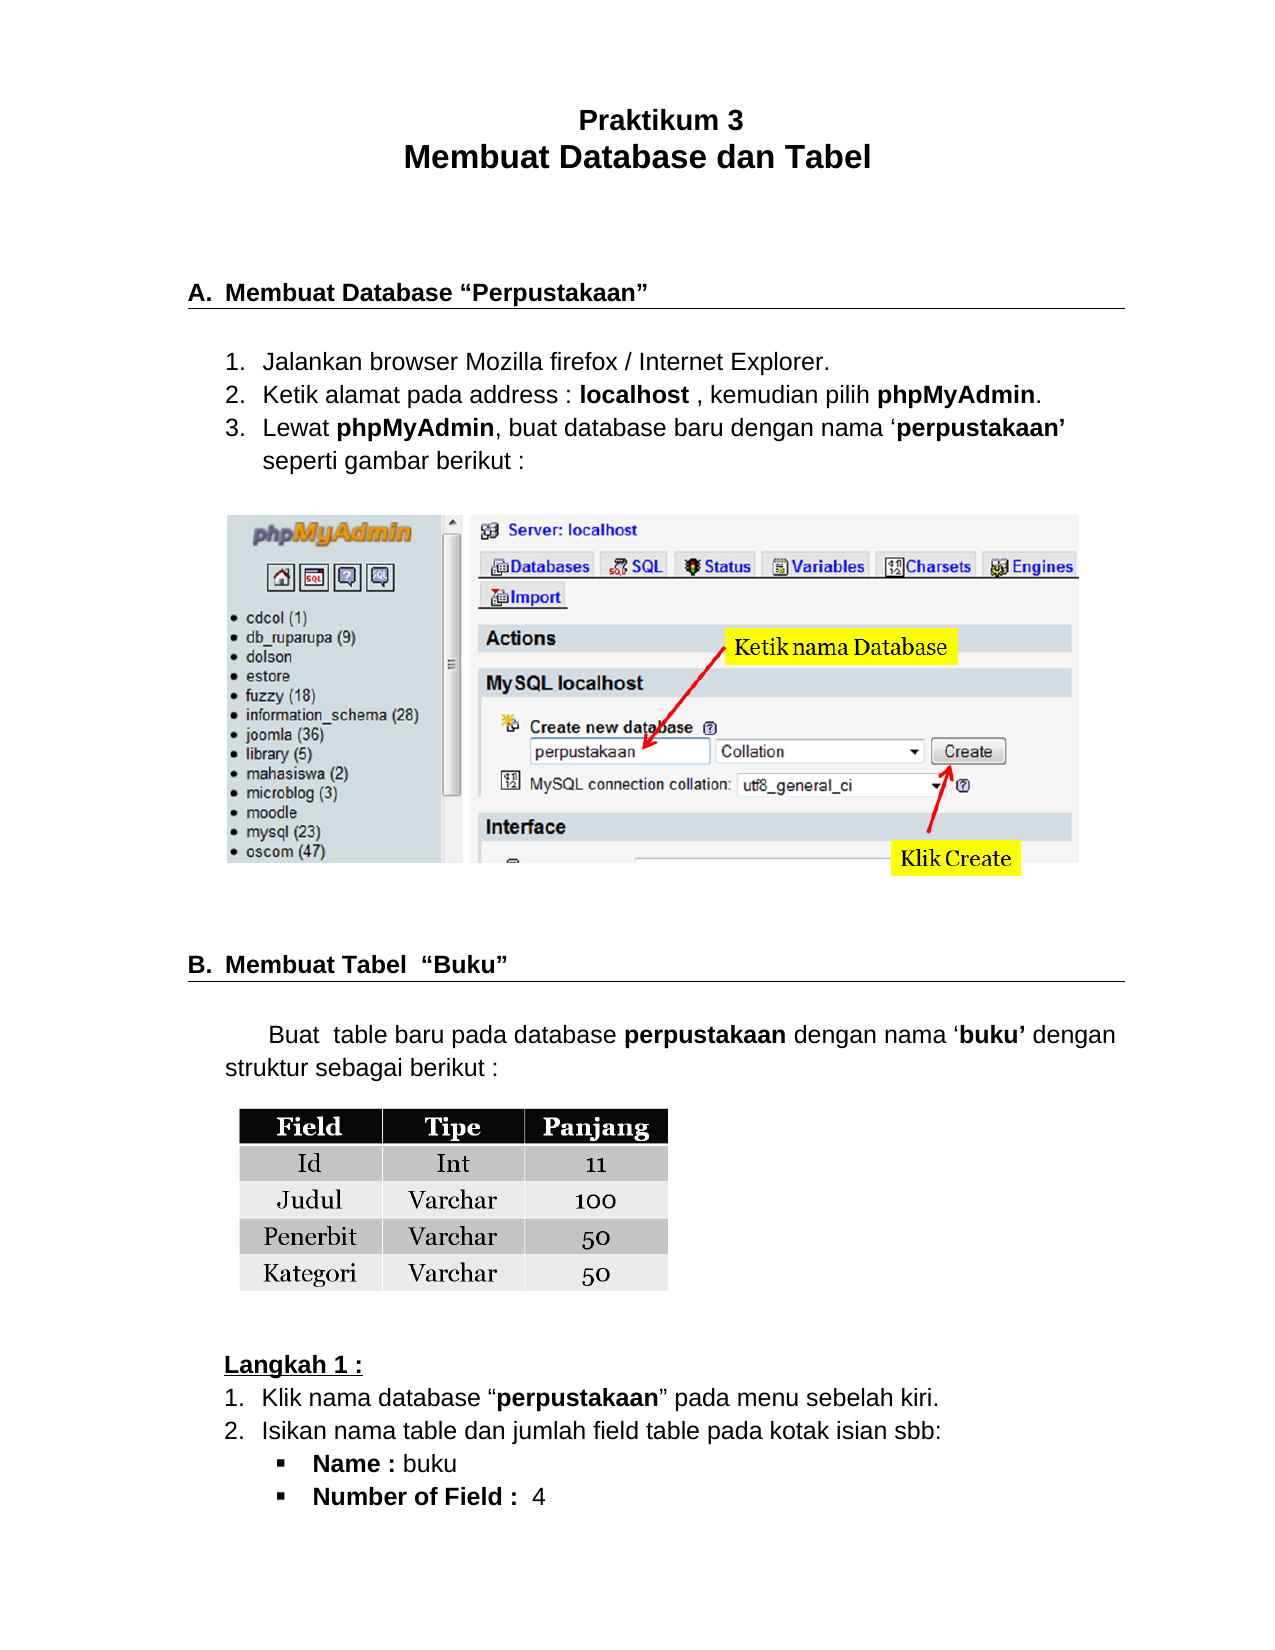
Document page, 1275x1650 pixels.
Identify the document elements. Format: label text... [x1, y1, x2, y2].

list Membuat Database “Perpustakaan” [187, 277, 1125, 309]
list Ketik alamat pada address : localhost , kemudian pilih phpMyAdmin. [225, 380, 1125, 408]
text Membuat Database dan Tabel [150, 137, 1125, 175]
list Membuat Tabel “Buku” [187, 950, 1125, 982]
list Praktikum 3 [197, 103, 1125, 137]
list Number of Field : 4 [275, 1482, 1125, 1511]
list Name : buku [275, 1449, 1125, 1478]
list Jalankan browser Mozilla firefox / Internet Explorer. [225, 347, 1125, 375]
list Langkah 1 : [224, 1350, 1125, 1378]
list Klik nama database “perpustakaan” pada menu sebelah kiri. [224, 1383, 1125, 1411]
picture [223, 511, 1082, 881]
list Buat table baru pada database perpustakaan dengan nama ‘buku’ dengan struktur sebagai berikut : [225, 1019, 1125, 1081]
list Isikan nama table dan jumlah field table pada kotak isian sbb: [224, 1416, 1125, 1444]
list Lewat phpMyAdmin, buat database baru dengan nama ‘perpustakaan’ seperti gambar berikut : [225, 413, 1125, 474]
